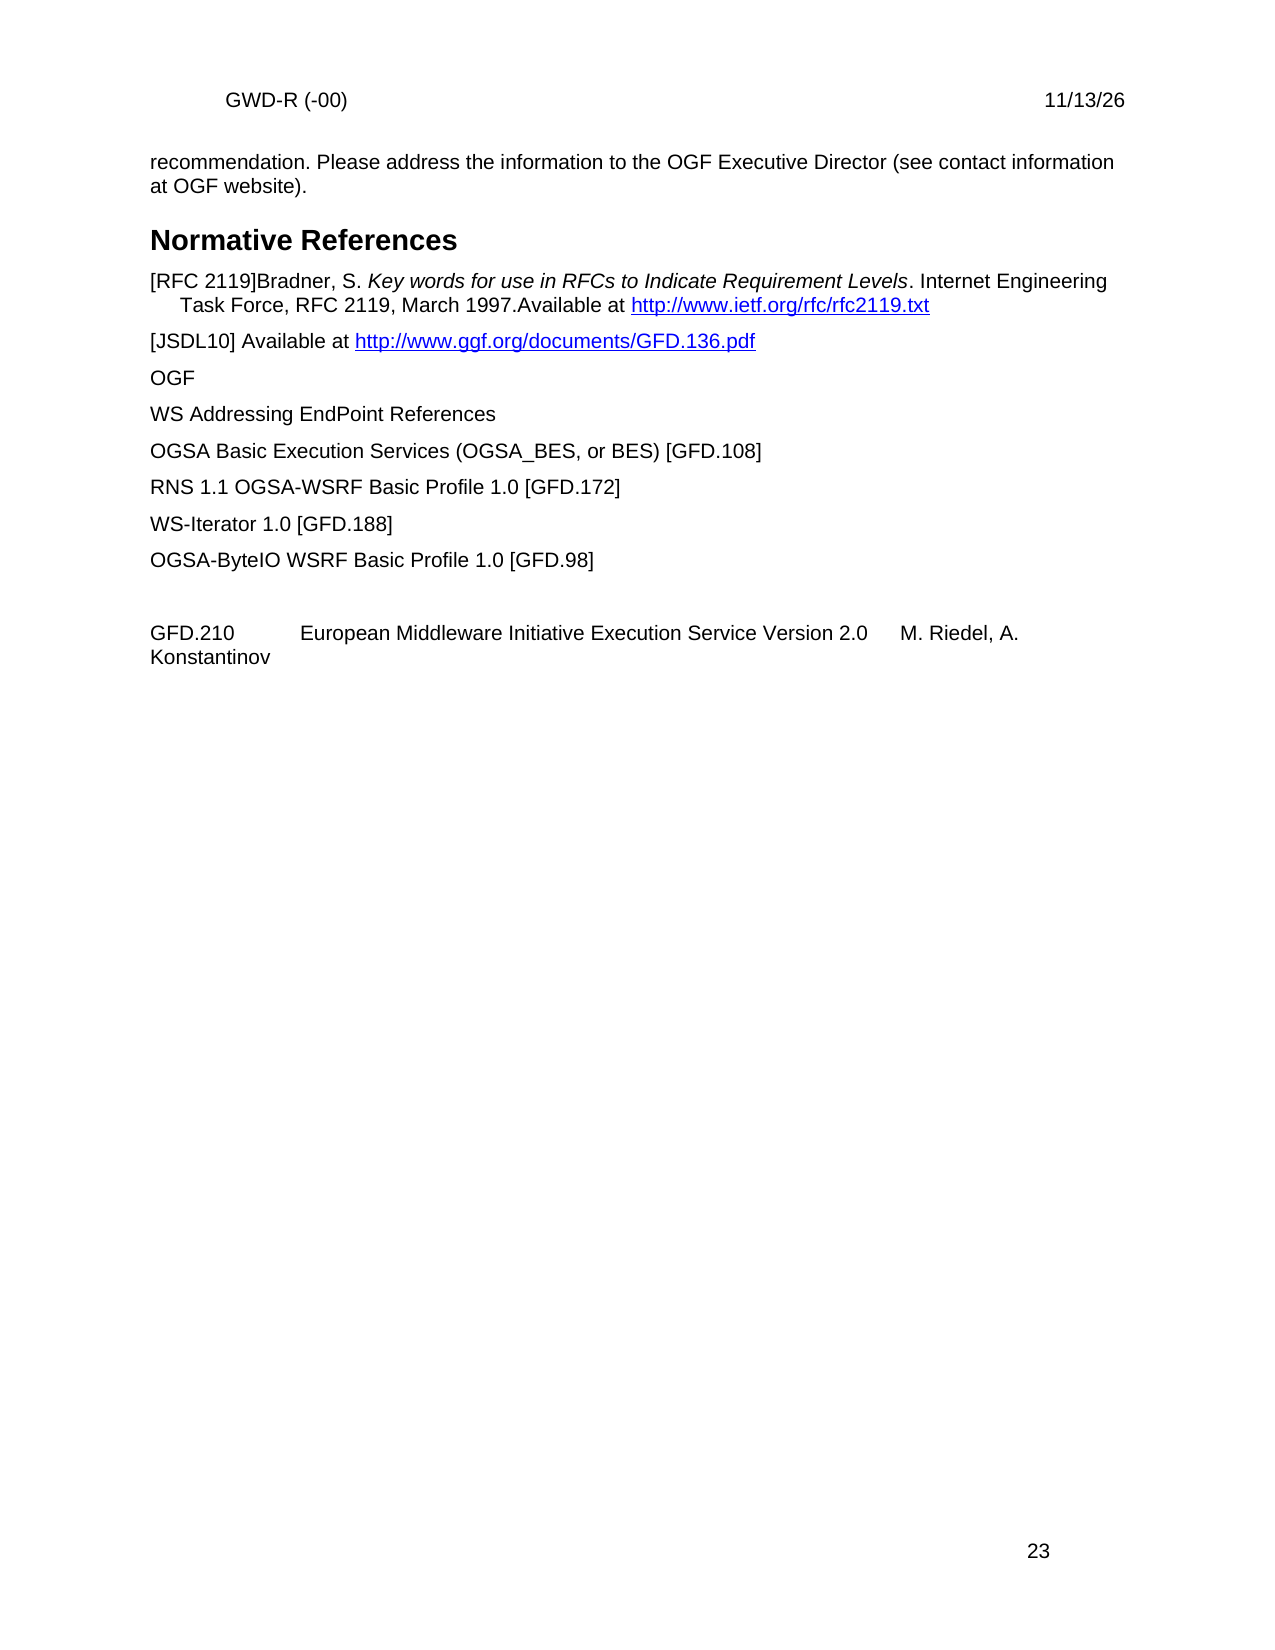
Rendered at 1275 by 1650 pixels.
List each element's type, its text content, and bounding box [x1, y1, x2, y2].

text RNS 1.1 OGSA-WSRF Basic Profile 1.0 [GFD.172] [150, 475, 1125, 499]
text WS-Iterator 1.0 [GFD.188] [150, 512, 1125, 536]
text GFD.210 European Middleware Initiative Execution Service Version 2.0 M. Riedel, A. Konstantinov [150, 621, 1125, 669]
text OGF [150, 366, 1125, 390]
text WS Addressing EndPoint References [150, 402, 1125, 426]
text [150, 150, 1125, 198]
subtitle Normative References [150, 223, 1125, 256]
text [JSDL10] Available at http://www.ggf.org/documents/GFD.136.pdf [150, 329, 1125, 353]
text OGSA Basic Execution Services (OGSA_BES, or BES) [GFD.108] [150, 439, 1125, 463]
text OGSA-ByteIO WSRF Basic Profile 1.0 [GFD.98] [150, 548, 1125, 572]
text [RFC 2119]Bradner, S. Key words for use in RFCs to Indicate Requirement Levels. Internet Engineering Task Force, RFC 2119, March 1997.Available at http://www.ietf.org/rfc/rfc2119.txt [150, 269, 1125, 317]
